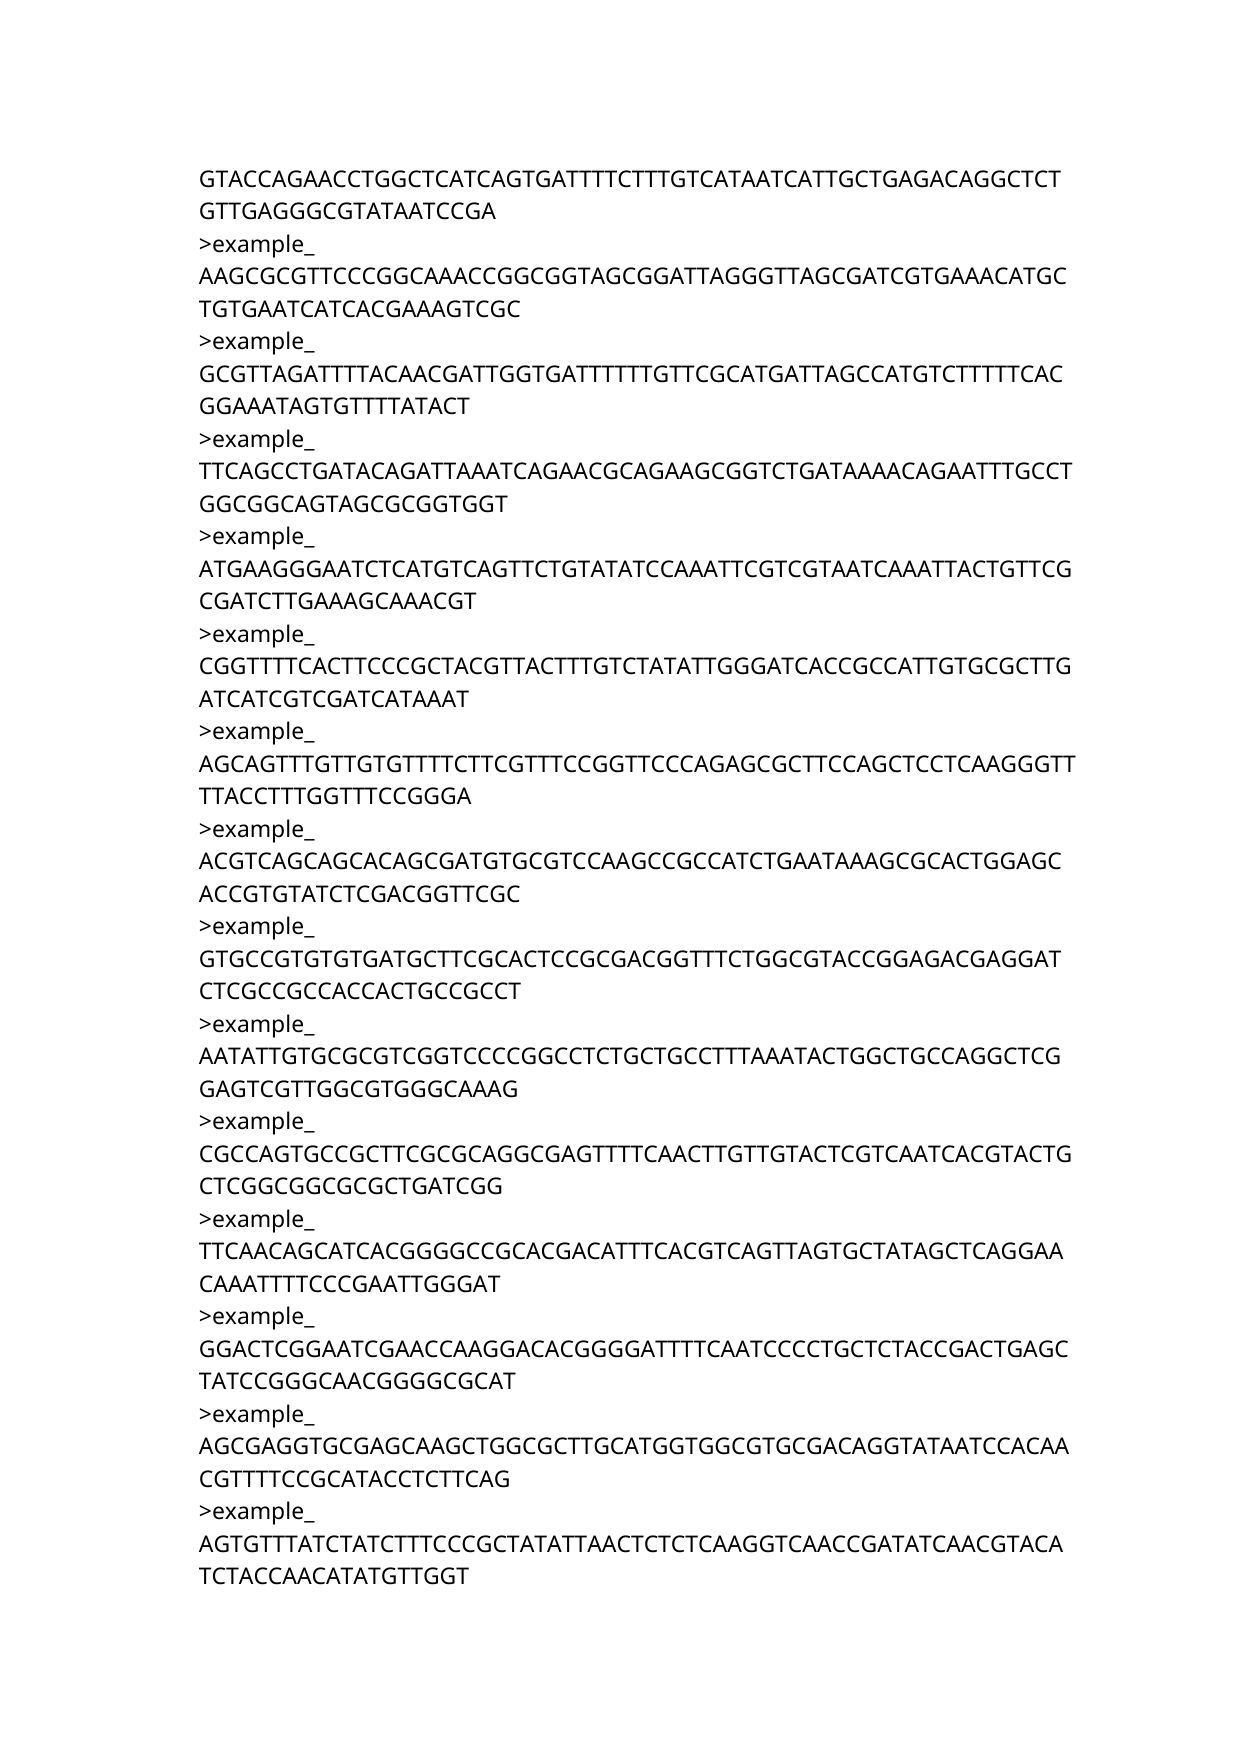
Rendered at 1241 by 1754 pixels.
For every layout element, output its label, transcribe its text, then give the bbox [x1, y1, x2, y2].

table_cell ACGTCAGCAGCACAGCGATGTGCGTCCAAGCCGCCATCTGAATAAAGCGCACTGGAGCACCGTGTATCTCGACGGTTCGC [188, 845, 1087, 909]
table_cell >example_ [188, 1300, 1087, 1332]
table_cell >example_ [188, 1007, 1087, 1039]
table_cell >example_ [188, 325, 1087, 357]
table_cell AGCAGTTTGTTGTGTTTTCTTCGTTTCCGGTTCCCAGAGCGCTTCCAGCTCCTCAAGGGTTTTACCTTTGGTTTCCGGGA [188, 747, 1087, 812]
table_cell TTCAGCCTGATACAGATTAAATCAGAACGCAGAAGCGGTCTGATAAAACAGAATTTGCCTGGCGGCAGTAGCGCGGTGGT [188, 455, 1087, 519]
table_cell >example_ [188, 617, 1087, 649]
table_cell >example_ [188, 715, 1087, 747]
table_cell AGCGAGGTGCGAGCAAGCTGGCGCTTGCATGGTGGCGTGCGACAGGTATAATCCACAACGTTTTCCGCATACCTCTTCAG [188, 1430, 1087, 1494]
table_cell GTACCAGAACCTGGCTCATCAGTGATTTTCTTTGTCATAATCATTGCTGAGACAGGCTCTGTTGAGGGCGTATAATCCGA [188, 162, 1087, 227]
table_cell >example_ [188, 812, 1087, 844]
table_cell AAGCGCGTTCCCGGCAAACCGGCGGTAGCGGATTAGGGTTAGCGATCGTGAAACATGCTGTGAATCATCACGAAAGTCGC [188, 260, 1087, 324]
table_cell GCGTTAGATTTTACAACGATTGGTGATTTTTTGTTCGCATGATTAGCCATGTCTTTTTCACGGAAATAGTGTTTTATACT [188, 357, 1087, 422]
table_cell >example_ [188, 1105, 1087, 1137]
table_cell >example_ [188, 1397, 1087, 1429]
table_cell >example_ [188, 910, 1087, 942]
table_cell >example_ [188, 1202, 1087, 1234]
table_cell GTGCCGTGTGTGATGCTTCGCACTCCGCGACGGTTTCTGGCGTACCGGAGACGAGGATCTCGCCGCCACCACTGCCGCCT [188, 942, 1087, 1007]
table_cell AGTGTTTATCTATCTTTCCCGCTATATTAACTCTCTCAAGGTCAACCGATATCAACGTACATCTACCAACATATGTTGGT [188, 1527, 1087, 1592]
table_cell >example_ [188, 1495, 1087, 1527]
table_cell ATGAAGGGAATCTCATGTCAGTTCTGTATATCCAAATTCGTCGTAATCAAATTACTGTTCGCGATCTTGAAAGCAAACGT [188, 552, 1087, 617]
table_cell CGGTTTTCACTTCCCGCTACGTTACTTTGTCTATATTGGGATCACCGCCATTGTGCGCTTGATCATCGTCGATCATAAAT [188, 650, 1087, 714]
table_cell GGACTCGGAATCGAACCAAGGACACGGGGATTTTCAATCCCCTGCTCTACCGACTGAGCTATCCGGGCAACGGGGCGCAT [188, 1332, 1087, 1397]
table_cell >example_ [188, 422, 1087, 454]
table_cell >example_ [188, 520, 1087, 552]
table_cell TTCAACAGCATCACGGGGCCGCACGACATTTCACGTCAGTTAGTGCTATAGCTCAGGAACAAATTTTCCCGAATTGGGAT [188, 1235, 1087, 1299]
table_cell CGCCAGTGCCGCTTCGCGCAGGCGAGTTTTCAACTTGTTGTACTCGTCAATCACGTACTGCTCGGCGGCGCGCTGATCGG [188, 1137, 1087, 1202]
table_cell >example_ [188, 227, 1087, 259]
table_cell AATATTGTGCGCGTCGGTCCCCGGCCTCTGCTGCCTTTAAATACTGGCTGCCAGGCTCGGAGTCGTTGGCGTGGGCAAAG [188, 1040, 1087, 1104]
